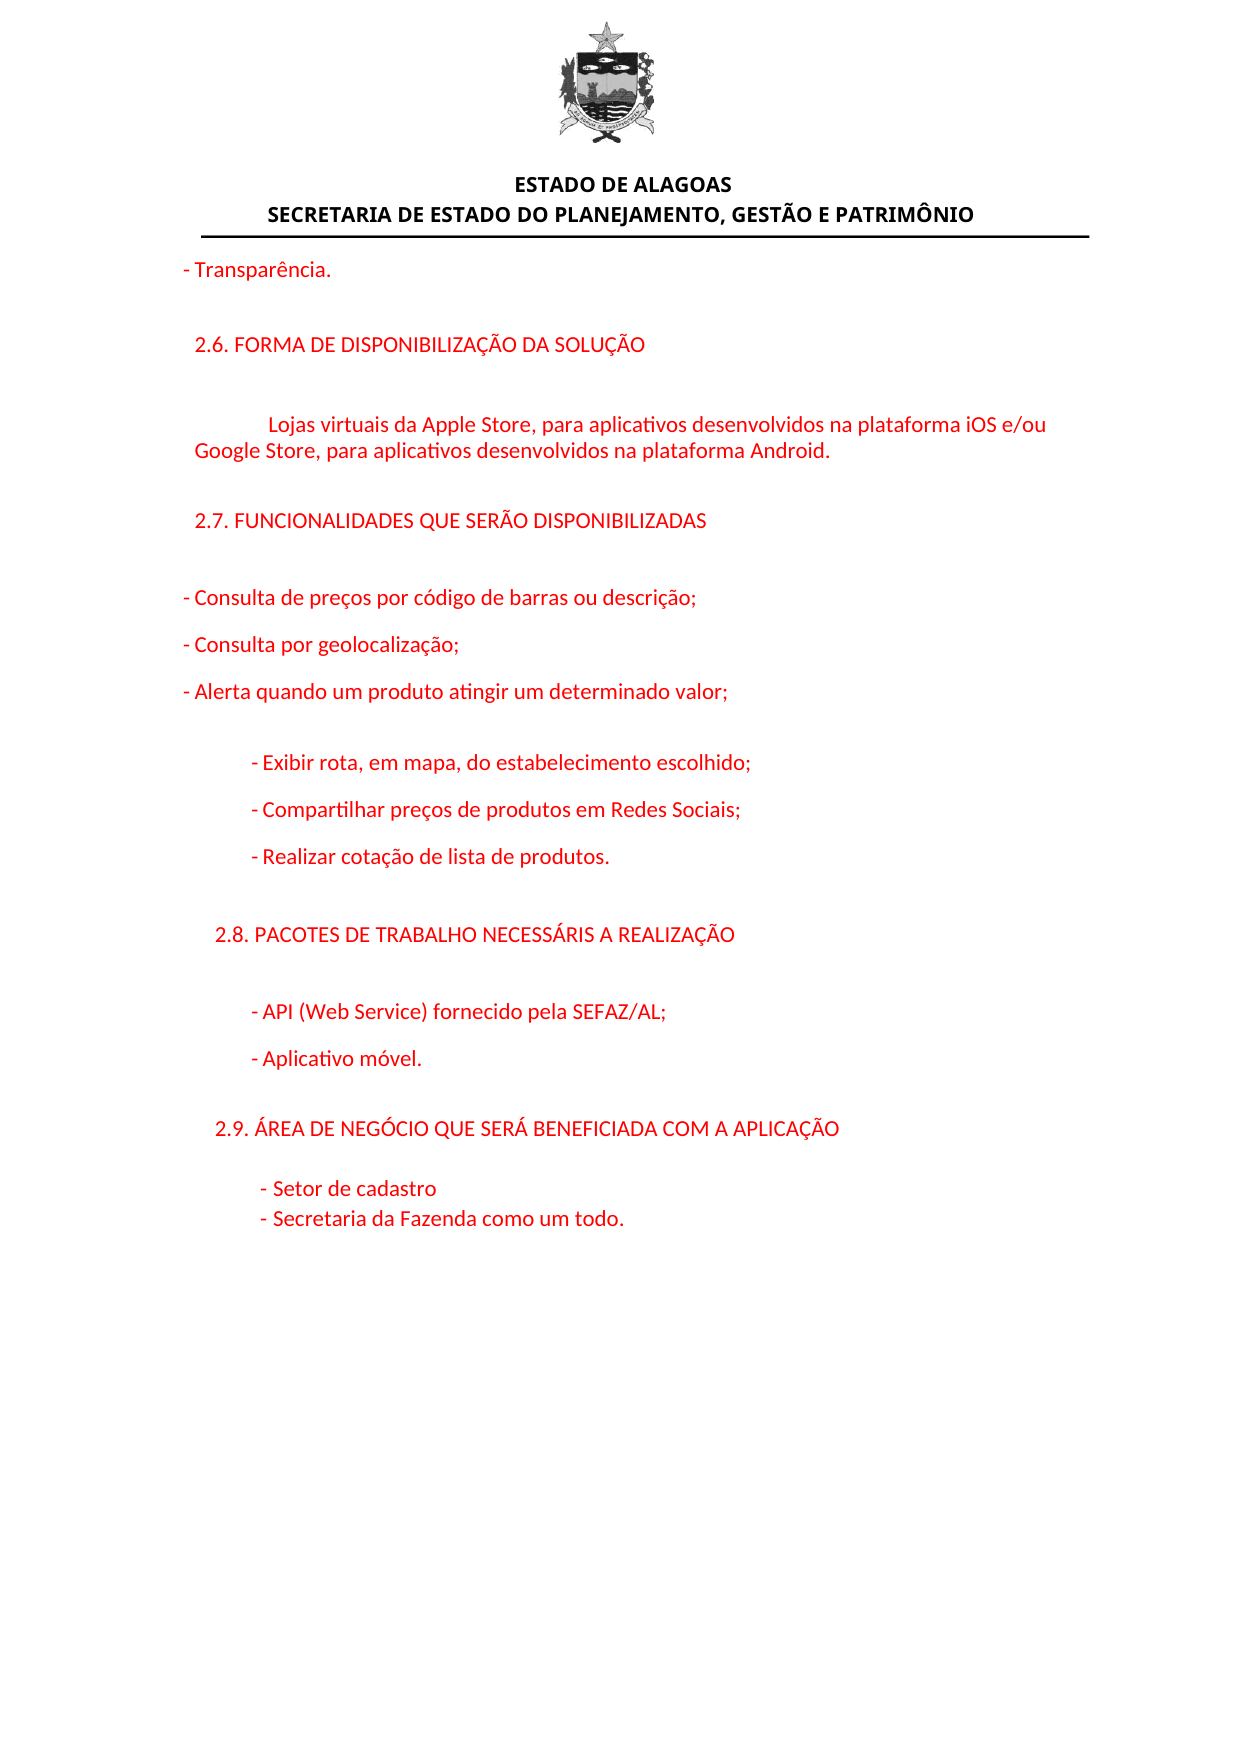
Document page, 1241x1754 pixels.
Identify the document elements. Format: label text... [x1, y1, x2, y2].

list Consulta de preços por código de barras ou descrição; [183, 583, 1090, 611]
picture [558, 21, 654, 143]
list Compartilhar preços de produtos em Redes Sociais; [251, 795, 1090, 823]
text Lojas virtuais da Apple Store, para aplicativos desenvolvidos na plataforma iOS e/ou Google Store, para aplicativos desenvolvidos na plataforma Android. [194, 412, 1062, 464]
list API (Web Service) fornecido pela SEFAZ/AL; [251, 997, 1090, 1025]
list Realizar cotação de lista de produtos. [251, 842, 1090, 870]
text 2.6. FORMA DE DISPONIBILIZAÇÃO DA SOLUÇÃO [194, 330, 1090, 358]
list Secretaria da Fazenda como um todo. [260, 1204, 1090, 1233]
list Aplicativo móvel. [251, 1044, 1090, 1072]
list Consulta por geolocalização; [183, 630, 1090, 658]
list Setor de cadastro [260, 1174, 1090, 1202]
list Alerta quando um produto atingir um determinado valor; [183, 677, 1090, 705]
list Transparência. [183, 255, 1090, 283]
text 2.7. FUNCIONALIDADES QUE SERÃO DISPONIBILIZADAS [194, 506, 1090, 534]
list Exibir rota, em mapa, do estabelecimento escolhido; [251, 748, 1090, 776]
text 2.8. PACOTES DE TRABALHO NECESSÁRIS A REALIZAÇÃO [214, 920, 1090, 948]
text 2.9. ÁREA DE NEGÓCIO QUE SERÁ BENEFICIADA COM A APLICAÇÃO [214, 1114, 1090, 1142]
